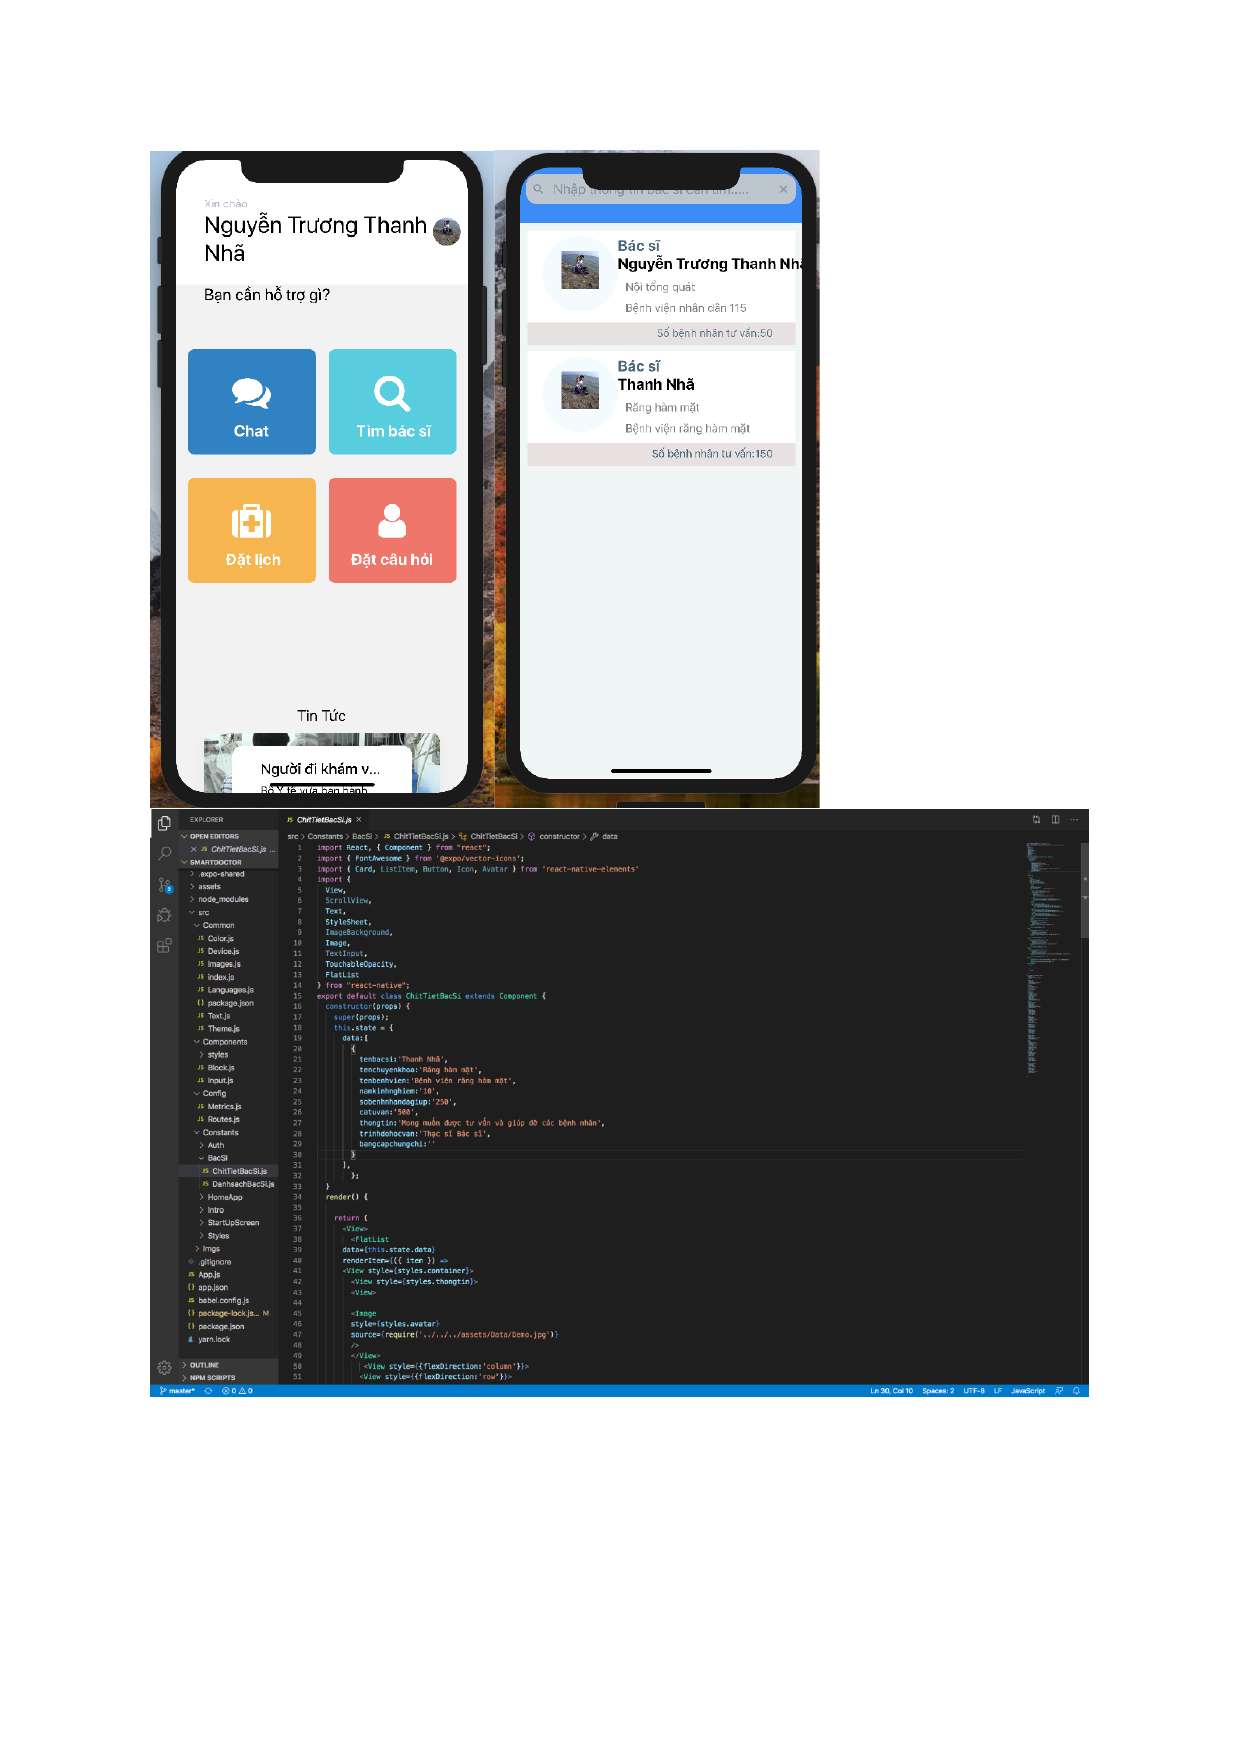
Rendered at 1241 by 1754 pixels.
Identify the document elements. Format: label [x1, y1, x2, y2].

picture [150, 809, 1089, 1397]
picture [150, 150, 820, 808]
